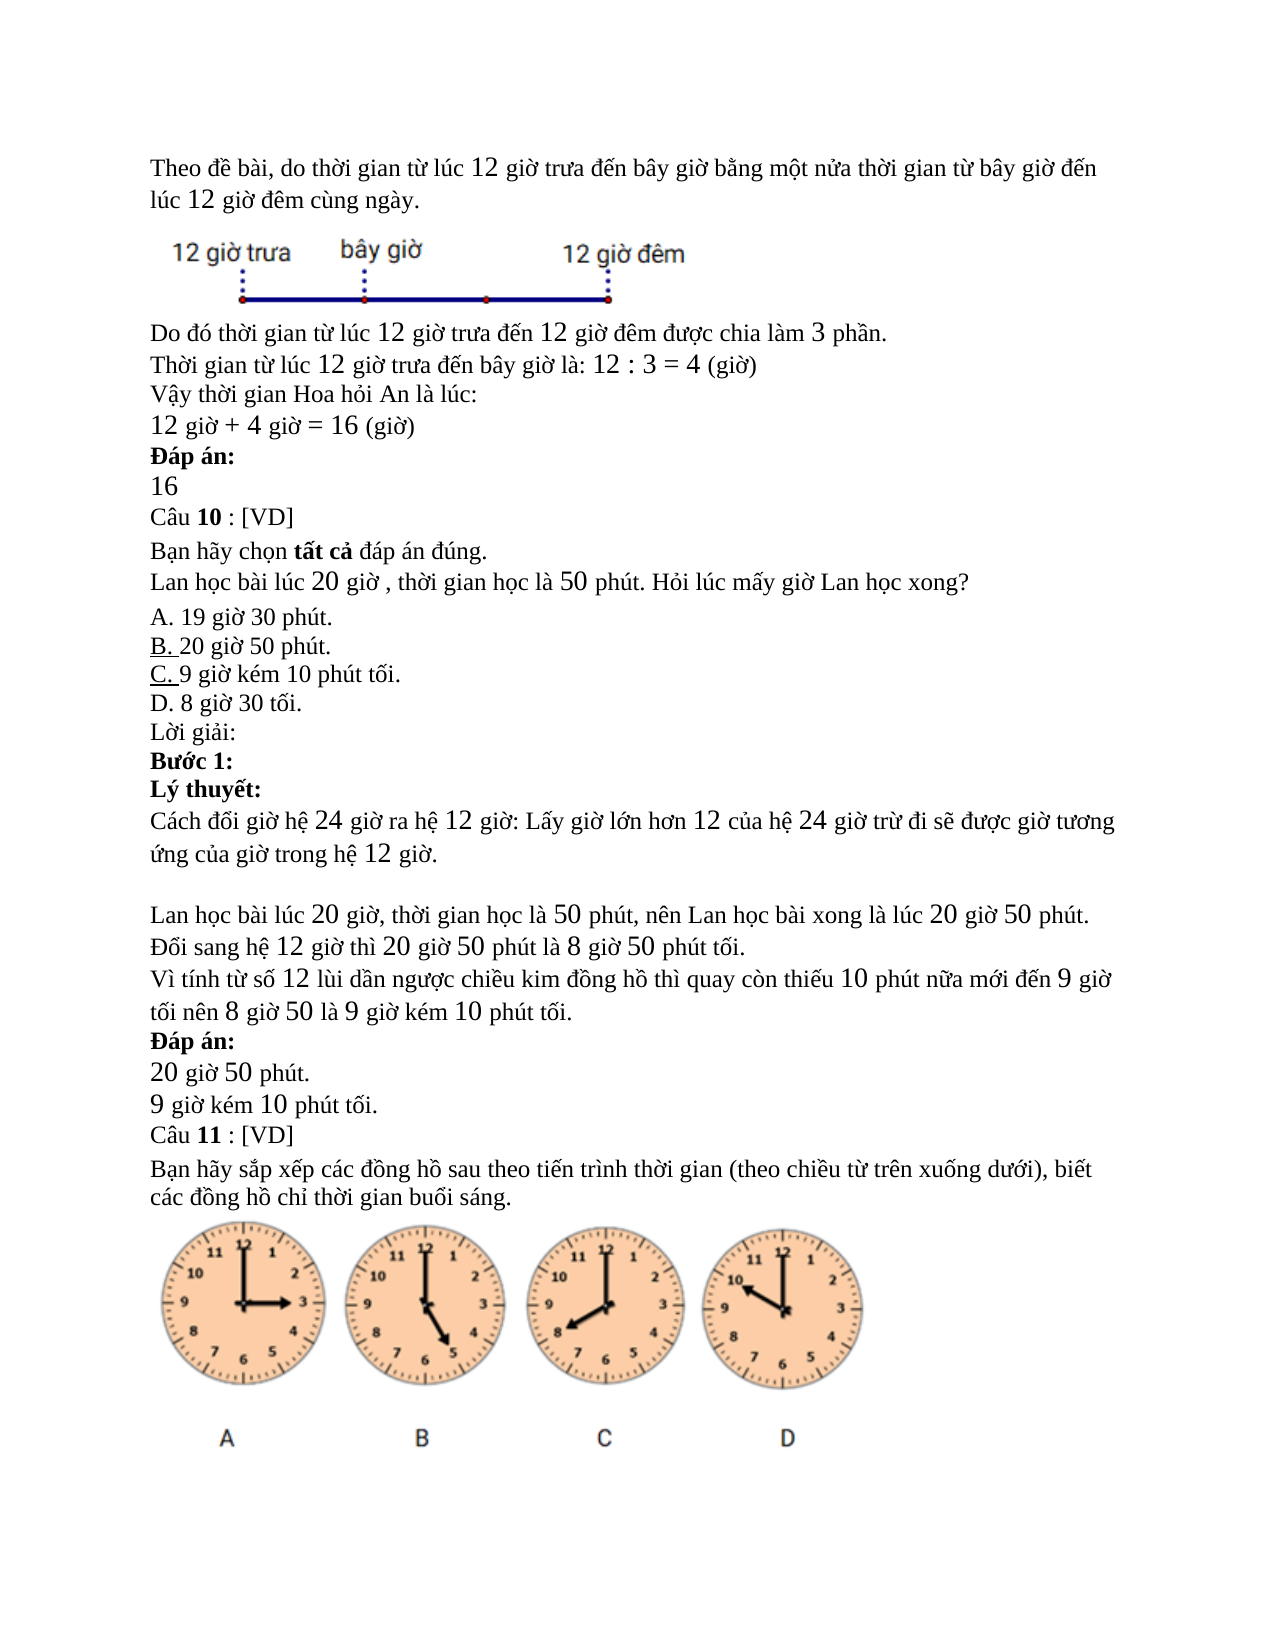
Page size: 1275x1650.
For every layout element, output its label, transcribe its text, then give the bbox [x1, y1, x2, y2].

text Lời giải: [150, 717, 1125, 746]
text Bước 1: [150, 746, 1125, 774]
text Lý thuyết: Cách đổi giờ hệ 24 giờ ra hệ 12 giờ: Lấy giờ lớn hơn 12 của hệ 24 giờ trừ đi sẽ được giờ tương ứng của giờ trong hệ 12 giờ. Lan học bài lúc 20 giờ, thời gian học là 50 phút, nên Lan học bài xong là lúc 20 giờ 50 phút. Đổi sang hệ 12 giờ thì 20 giờ 50 phút là 8 giờ 50 phút tối. Vì tính từ số 12 lùi dần ngược chiều kim đồng hồ thì quay còn thiếu 10 phút nữa mới đến 9 giờ tối nên 8 giờ 50 là 9 giờ kém 10 phút tối. Đáp án: 20 giờ 50 phút. 9 giờ kém 10 phút tối. [150, 774, 1125, 1120]
text C. 9 giờ kém 10 phút tối. [150, 659, 1125, 688]
text A. 19 giờ 30 phút. [150, 602, 1125, 631]
text Câu 11 : [VD] [150, 1120, 1125, 1149]
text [150, 150, 1125, 502]
text Câu 10 : [VD] [150, 502, 1125, 531]
picture [150, 1211, 876, 1467]
picture [150, 214, 709, 315]
text Bạn hãy chọn tất cả đáp án đúng. Lan học bài lúc 20 giờ , thời gian học là 50 phút. Hỏi lúc mấy giờ Lan học xong? [150, 536, 1125, 597]
text B. 20 giờ 50 phút. [150, 631, 1125, 659]
text D. 8 giờ 30 tối. [150, 688, 1125, 717]
